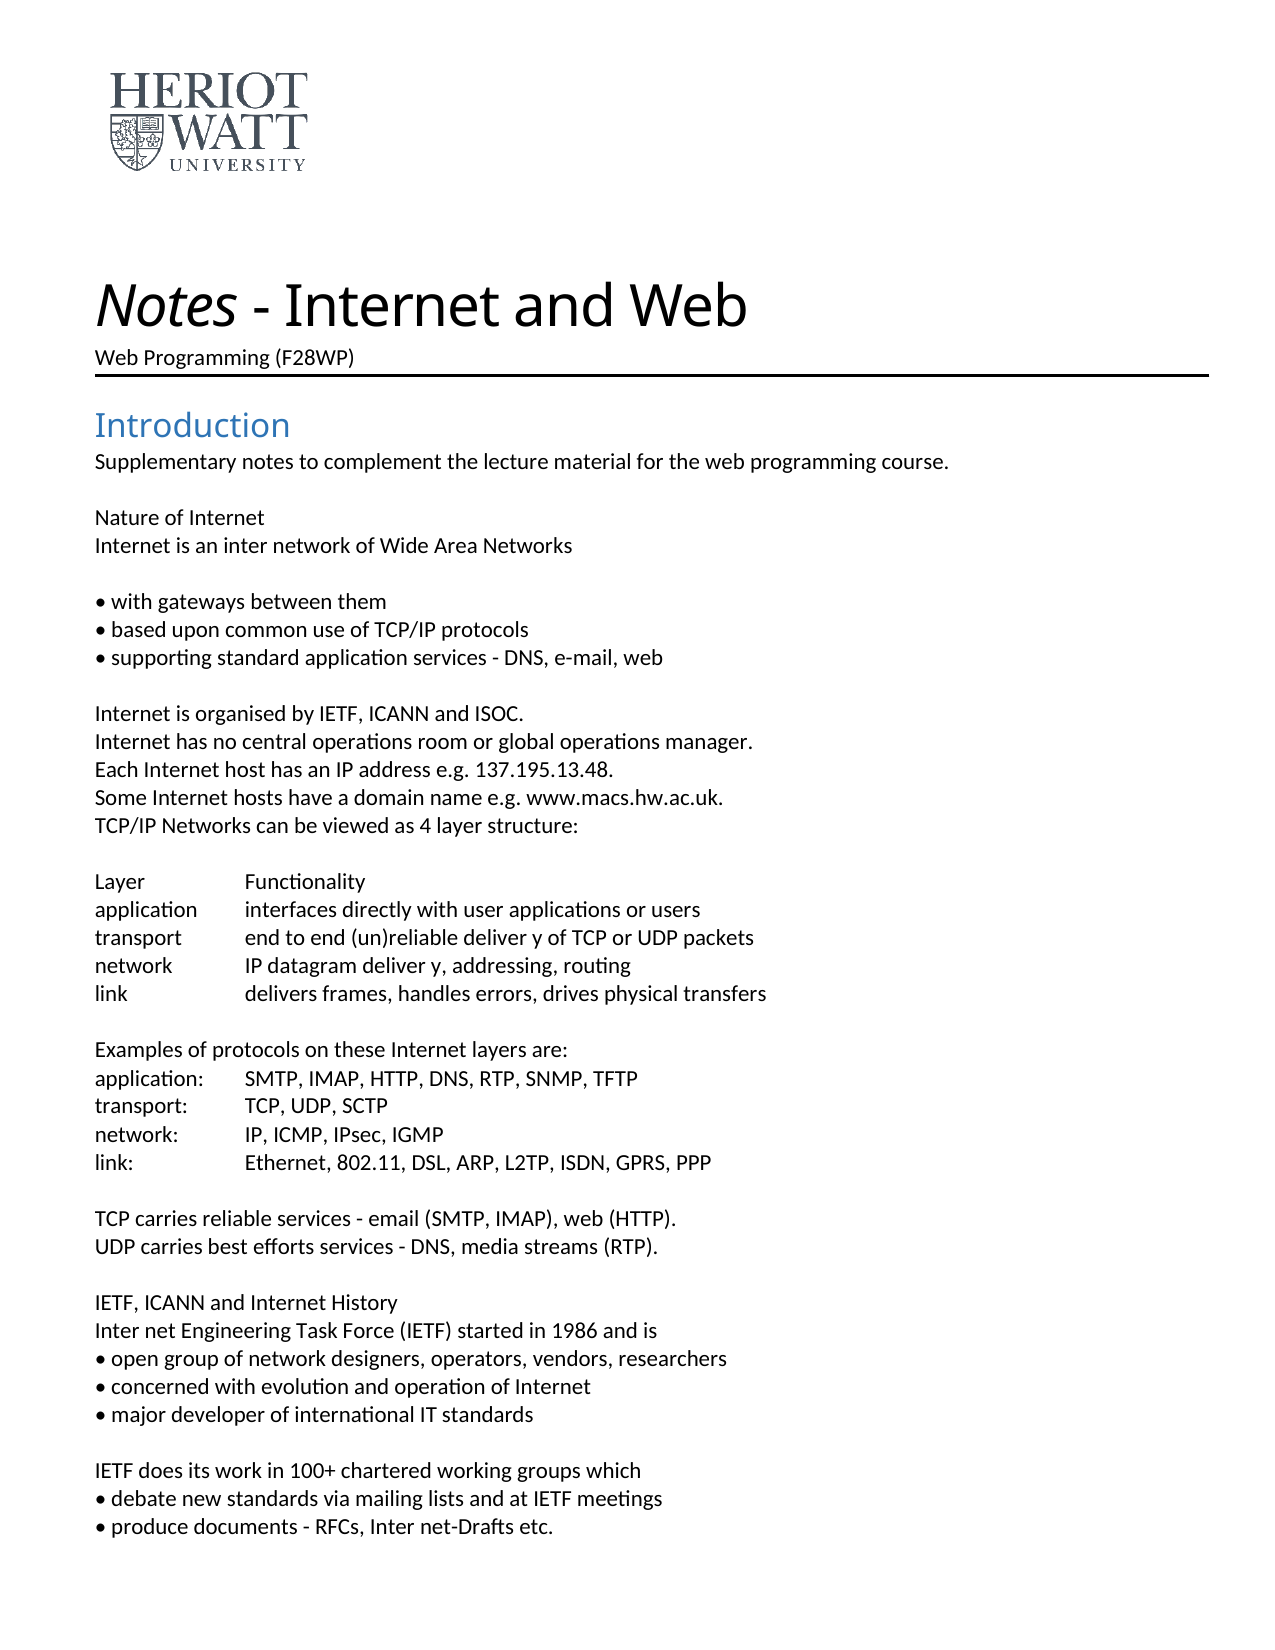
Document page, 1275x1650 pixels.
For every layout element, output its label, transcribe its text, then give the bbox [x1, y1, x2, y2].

text TCP carries reliable services - email (SMTP, IMAP), web (HTTP). [94, 1204, 1209, 1232]
text Each Internet host has an IP address e.g. 137.195.13.48. [94, 755, 1209, 783]
text Internet has no central operations room or global operations manager. [94, 727, 1209, 755]
text • major developer of international IT standards [94, 1400, 1209, 1428]
text Layer Functionality [94, 867, 1209, 896]
text • supporting standard application services - DNS, e-mail, web [94, 643, 1209, 671]
text Examples of protocols on these Internet layers are: [94, 1036, 1209, 1064]
text Inter net Engineering Task Force (IETF) started in 1986 and is [94, 1316, 1209, 1344]
title Notes - Internet and Web [94, 264, 1209, 343]
text Supplementary notes to complement the lecture material for the web programming course. [94, 447, 1209, 475]
text • concerned with evolution and operation of Internet [94, 1372, 1209, 1400]
text network IP datagram deliver y, addressing, routing [94, 952, 1209, 979]
text application: SMTP, IMAP, HTTP, DNS, RTP, SNMP, TFTP [94, 1064, 1209, 1092]
text link: Ethernet, 802.11, DSL, ARP, L2TP, ISDN, GPRS, PPP [94, 1148, 1209, 1176]
picture [102, 68, 315, 175]
subtitle Introduction [94, 402, 1209, 447]
text network: IP, ICMP, IPsec, IGMP [94, 1120, 1209, 1148]
text Nature of Internet [94, 503, 1209, 531]
text application interfaces directly with user applications or users [94, 896, 1209, 923]
text Internet is organised by IETF, ICANN and ISOC. [94, 699, 1209, 727]
text UDP carries best efforts services - DNS, media streams (RTP). [94, 1232, 1209, 1260]
text transport: TCP, UDP, SCTP [94, 1092, 1209, 1120]
text transport end to end (un)reliable deliver y of TCP or UDP packets [94, 923, 1209, 952]
text • open group of network designers, operators, vendors, researchers [94, 1344, 1209, 1372]
text • based upon common use of TCP/IP protocols [94, 615, 1209, 643]
text link delivers frames, handles errors, drives physical transfers [94, 979, 1209, 1008]
text Web Programming (F28WP) [94, 343, 1209, 377]
text IETF does its work in 100+ chartered working groups which [94, 1456, 1209, 1484]
text Internet is an inter network of Wide Area Networks [94, 531, 1209, 559]
text • debate new standards via mailing lists and at IETF meetings [94, 1484, 1209, 1512]
text • with gateways between them [94, 587, 1209, 615]
text Some Internet hosts have a domain name e.g. www.macs.hw.ac.uk. [94, 783, 1209, 811]
text • produce documents - RFCs, Inter net-Drafts etc. [94, 1512, 1209, 1540]
text IETF, ICANN and Internet History [94, 1288, 1209, 1316]
text TCP/IP Networks can be viewed as 4 layer structure: [94, 811, 1209, 839]
